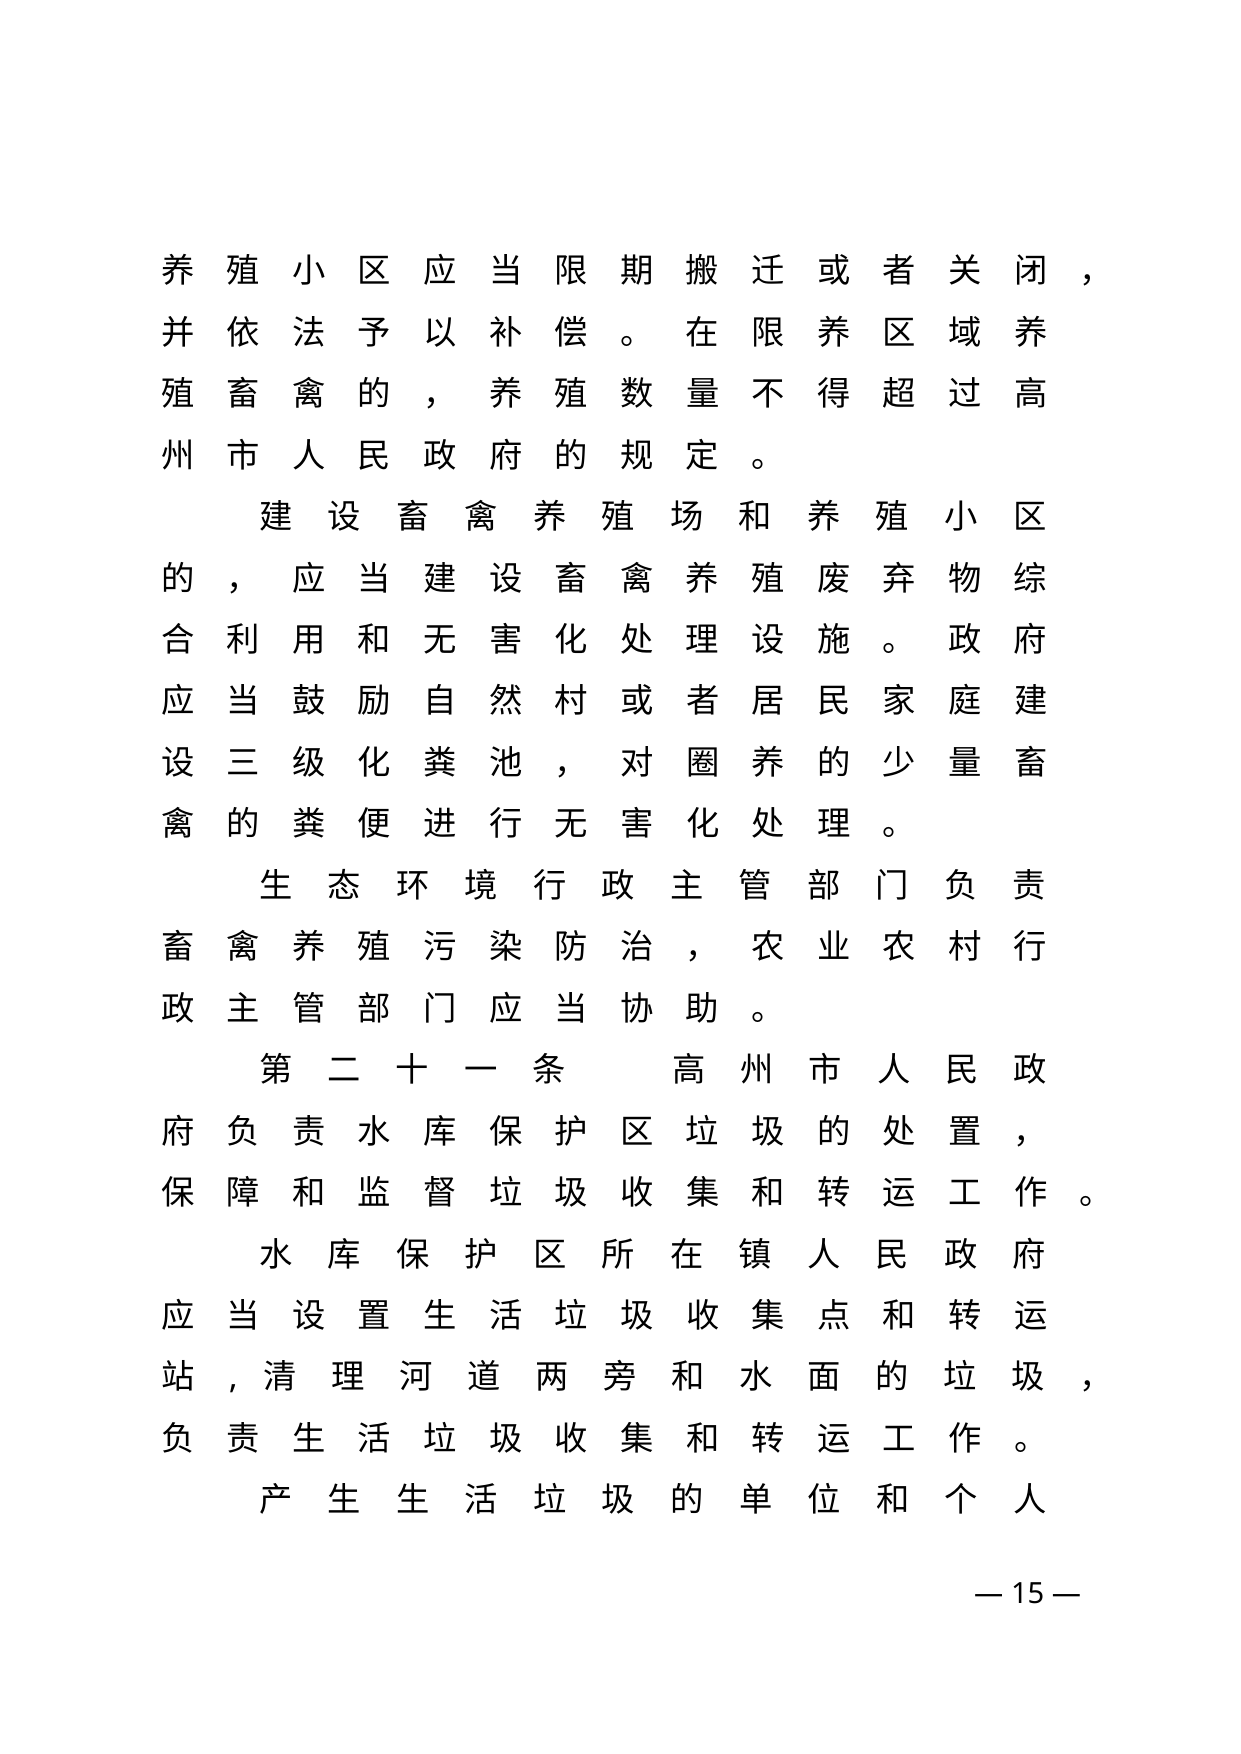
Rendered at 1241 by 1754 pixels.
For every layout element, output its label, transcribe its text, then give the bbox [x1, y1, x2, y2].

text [161, 237, 1079, 483]
text 水库保护区所在镇人民政府应当设置生活垃圾收集点和转运站,清理河道两旁和水面的垃圾，负责生活垃圾收集和转运工作。 [161, 1221, 1079, 1467]
text 第二十一条 高州市人民政府负责水库保护区垃圾的处置，保障和监督垃圾收集和转运工作。 [161, 1036, 1079, 1221]
text 建设畜禽养殖场和养殖小区的，应当建设畜禽养殖废弃物综合利用和无害化处理设施。政府应当鼓励自然村或者居民家庭建设三级化粪池，对圈养的少量畜禽的粪便进行无害化处理。 [161, 483, 1079, 852]
text 生态环境行政主管部门负责畜禽养殖污染防治，农业农村行政主管部门应当协助。 [161, 852, 1079, 1036]
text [161, 1467, 1079, 1528]
